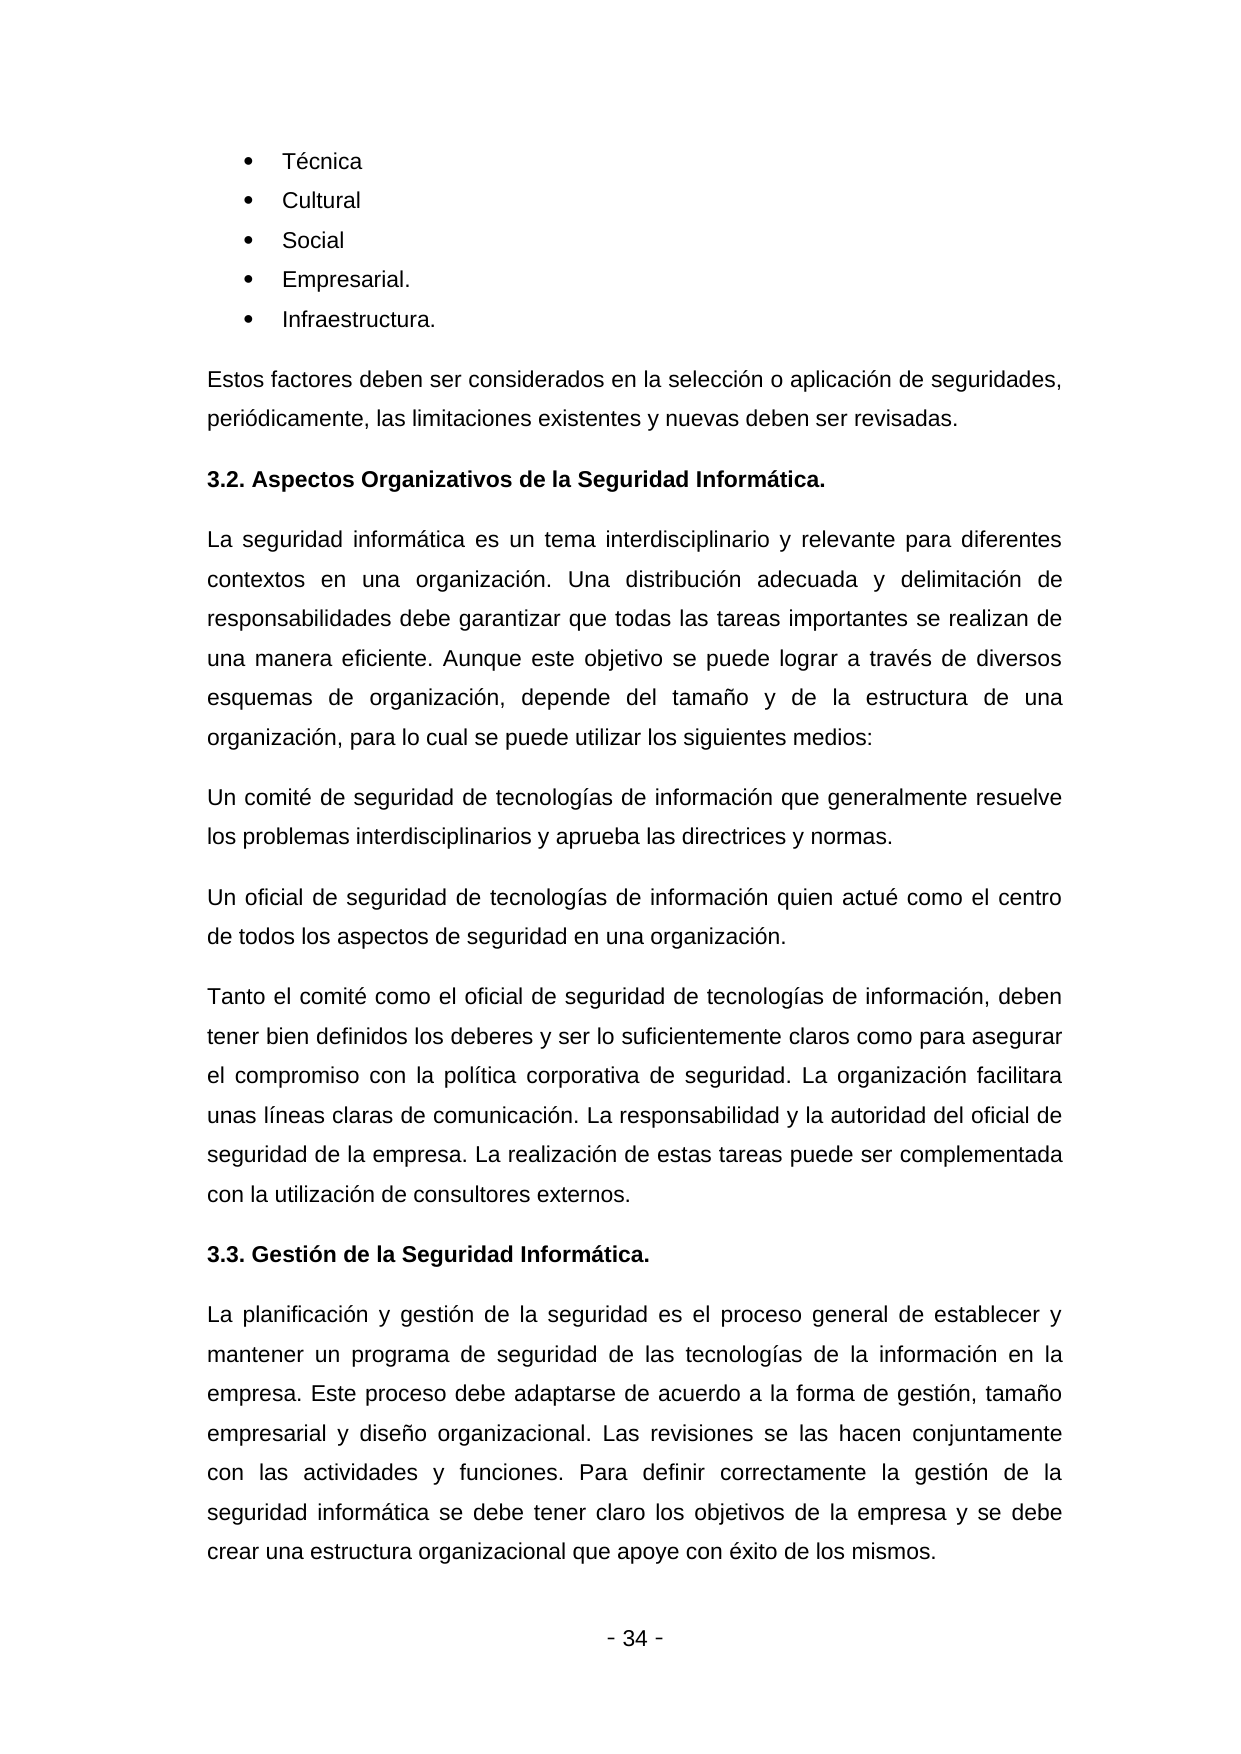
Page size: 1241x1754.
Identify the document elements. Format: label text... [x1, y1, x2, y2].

text La planificación y gestión de la seguridad es el proceso general de establecer y mantener un programa de seguridad de las tecnologías de la información en la empresa. Este proceso debe adaptarse de acuerdo a la forma de gestión, tamaño empresarial y diseño organizacional. Las revisiones se las hacen conjuntamente con las actividades y funciones. Para definir correctamente la gestión de la seguridad informática se debe tener claro los objetivos de la empresa y se debe crear una estructura organizacional que apoye con éxito de los mismos. [207, 1301, 1063, 1564]
subtitle 3.2. Aspectos Organizativos de la Seguridad Informática. [207, 466, 1063, 492]
text Un comité de seguridad de tecnologías de información que generalmente resuelve los problemas interdisciplinarios y aprueba las directrices y normas. [207, 784, 1063, 849]
list Infraestructura. [244, 306, 1063, 332]
text Tanto el comité como el oficial de seguridad de tecnologías de información, deben tener bien definidos los deberes y ser lo suficientemente claros como para asegurar el compromiso con la política corporativa de seguridad. La organización facilitara unas líneas claras de comunicación. La responsabilidad y la autoridad del oficial de seguridad de la empresa. La realización de estas tareas puede ser complementada con la utilización de consultores externos. [207, 983, 1063, 1207]
text La seguridad informática es un tema interdisciplinario y relevante para diferentes contextos en una organización. Una distribución adecuada y delimitación de responsabilidades debe garantizar que todas las tareas importantes se realizan de una manera eficiente. Aunque este objetivo se puede lograr a través de diversos esquemas de organización, depende del tamaño y de la estructura de una organización, para lo cual se puede utilizar los siguientes medios: [207, 526, 1063, 750]
text Estos factores deben ser considerados en la selección o aplicación de seguridades, periódicamente, las limitaciones existentes y nuevas deben ser revisadas. [207, 366, 1063, 432]
subtitle 3.3. Gestión de la Seguridad Informática. [207, 1241, 1063, 1267]
list Social [244, 227, 1063, 253]
list Técnica [244, 148, 1063, 174]
list Empresarial. [244, 266, 1063, 292]
list Cultural [244, 187, 1063, 213]
text Un oficial de seguridad de tecnologías de información quien actué como el centro de todos los aspectos de seguridad en una organización. [207, 883, 1063, 949]
